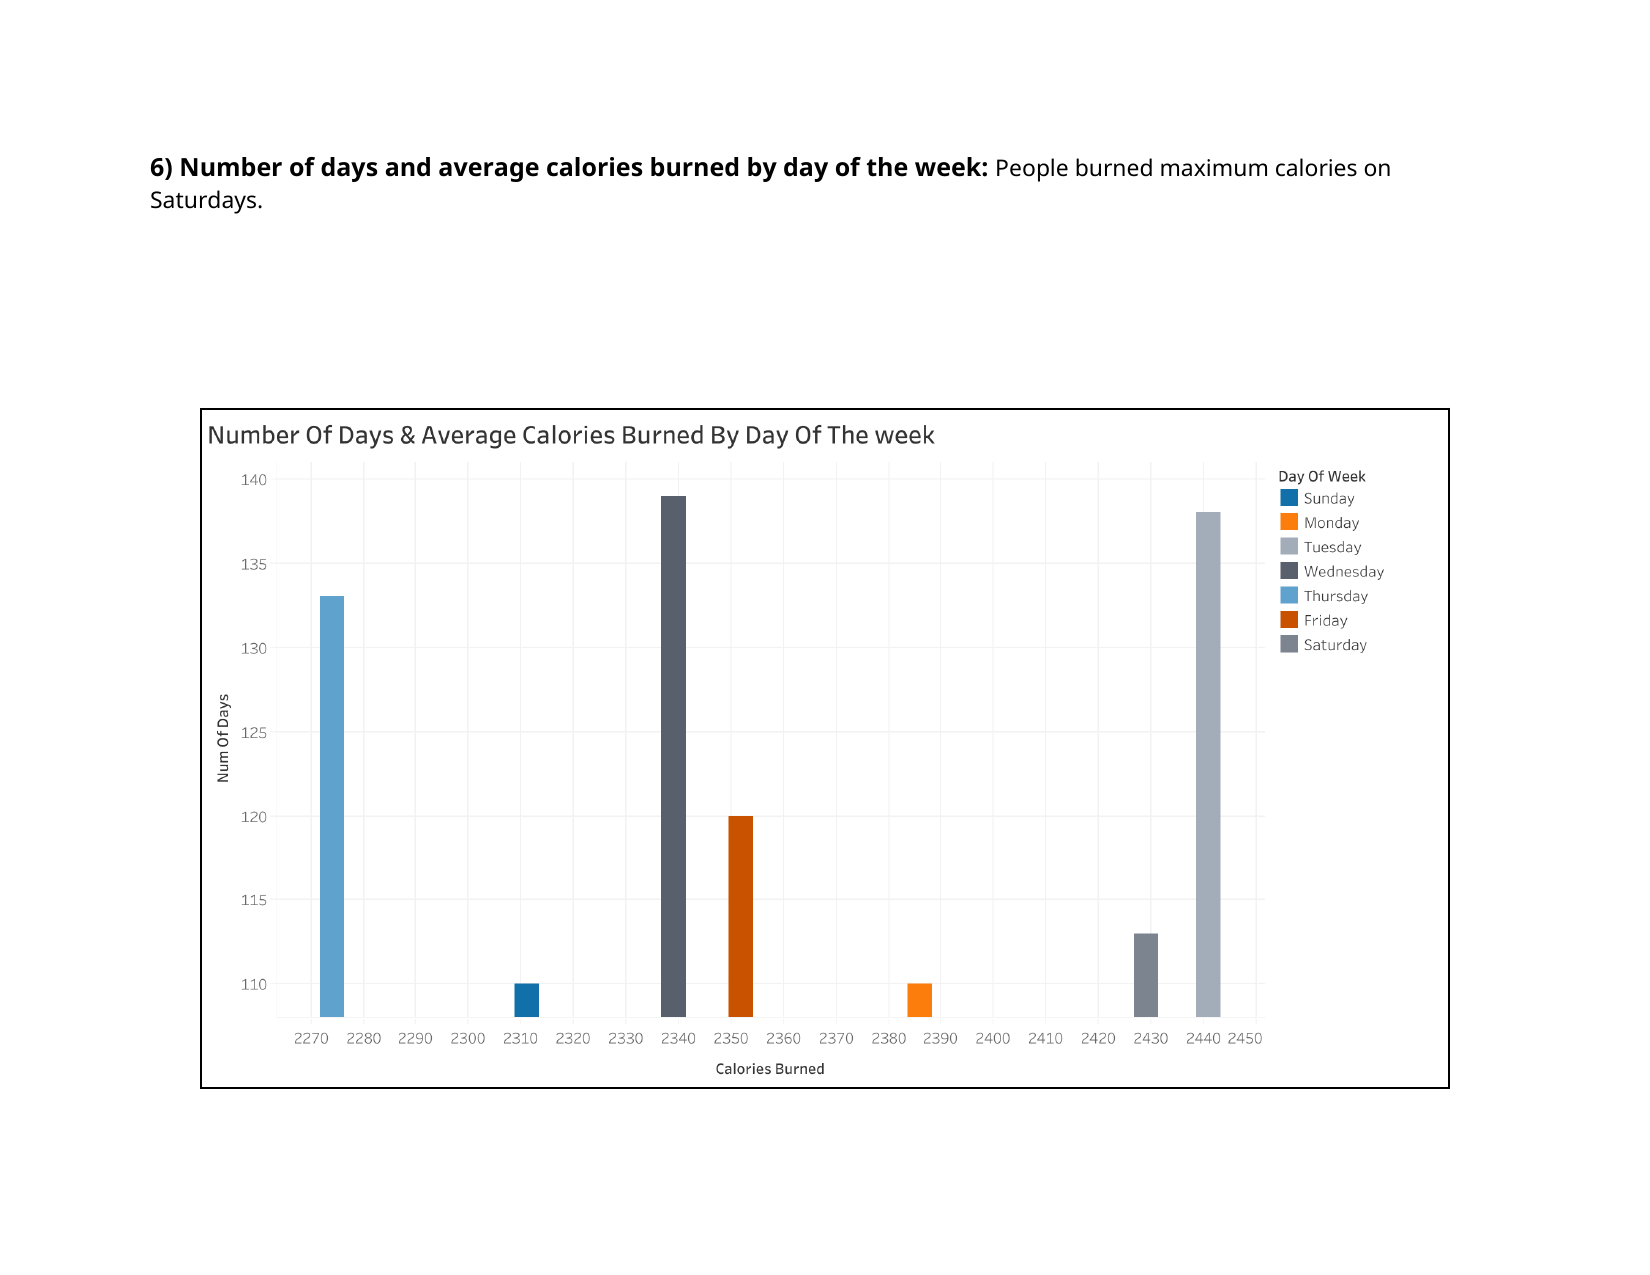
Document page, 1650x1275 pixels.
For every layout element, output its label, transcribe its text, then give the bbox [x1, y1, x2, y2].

picture [202, 410, 1448, 1087]
text 6) Number of days and average calories burned by day of the week: People burned maximum calories on Saturdays. [150, 150, 1500, 215]
